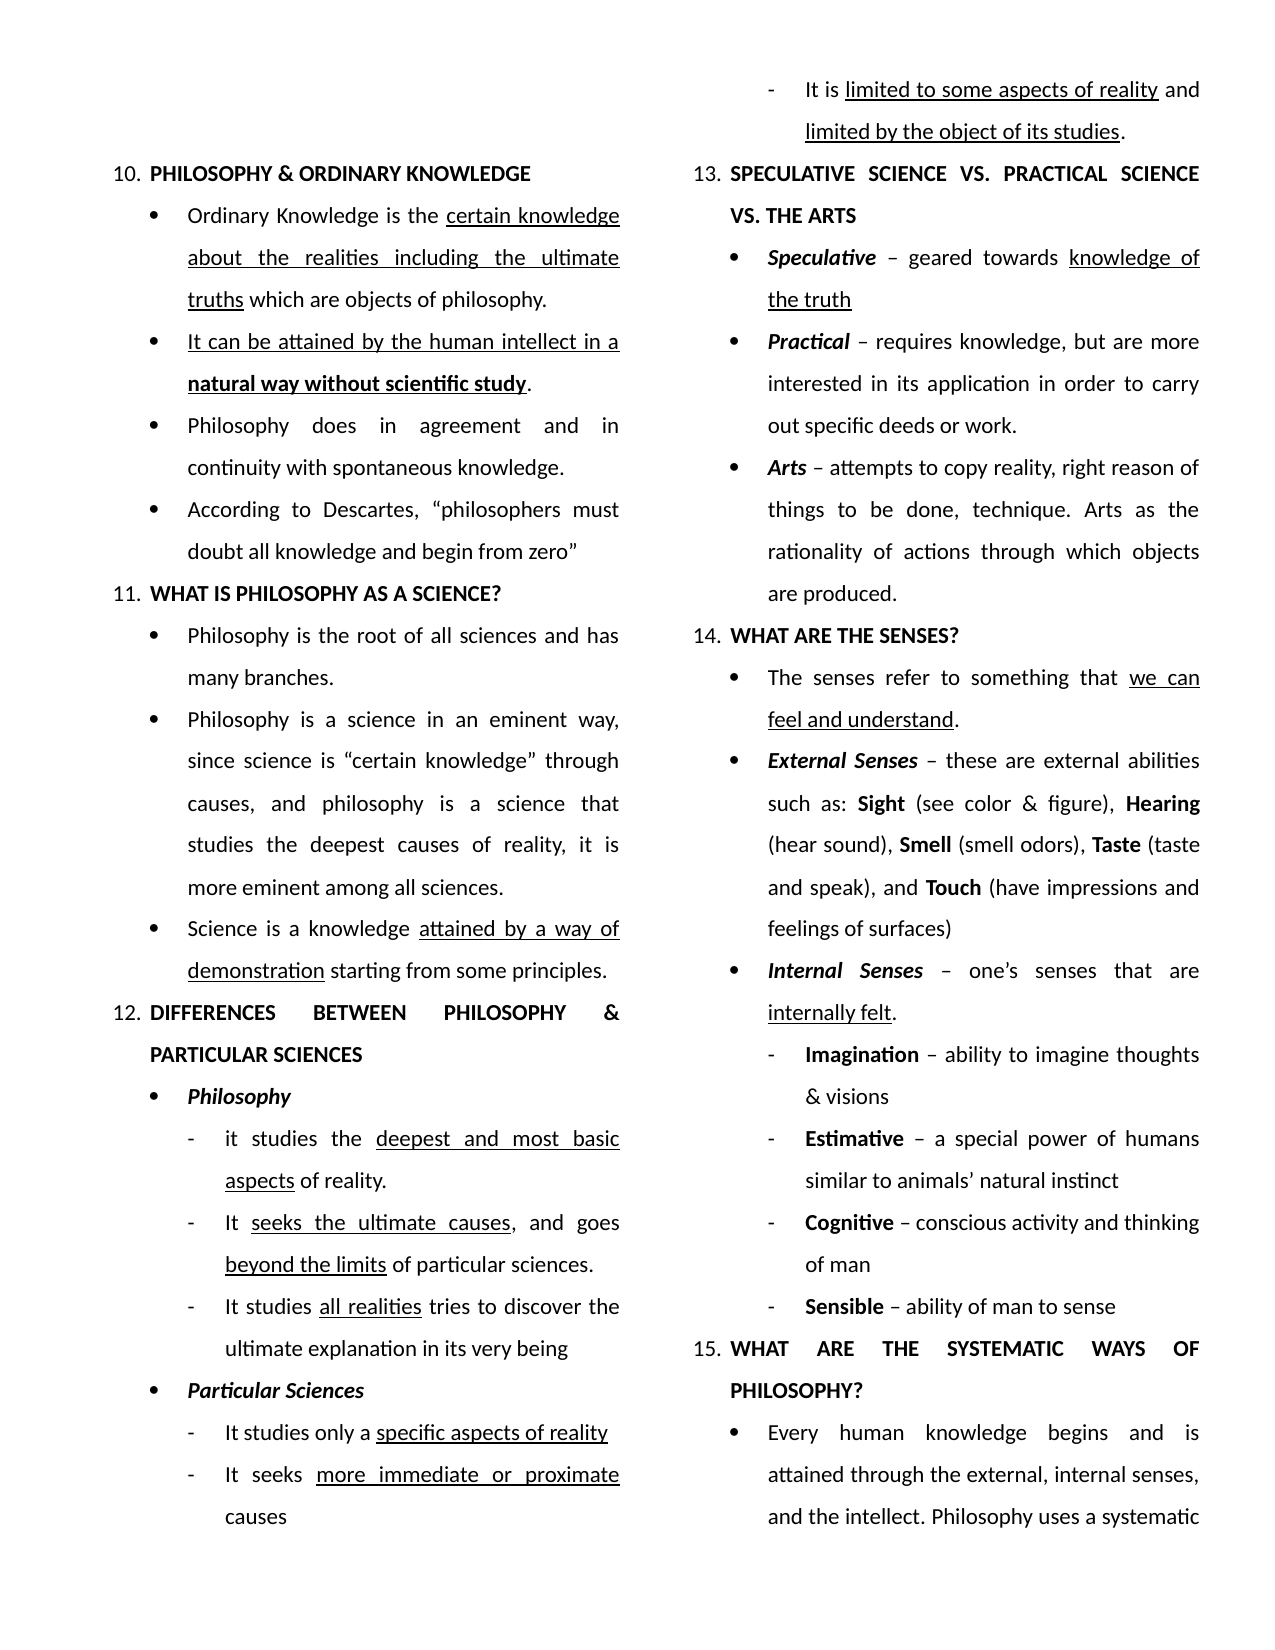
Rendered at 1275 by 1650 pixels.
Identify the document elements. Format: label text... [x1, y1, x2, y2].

list Ordinary Knowledge is the certain knowledge about the realities including the ultimate truths which are objects of philosophy. [150, 201, 620, 313]
list Science is a knowledge attained by a way of demonstration starting from some principles. [150, 914, 620, 984]
list Sensible – ability of man to sense [768, 1292, 1200, 1320]
list It can be attained by the human intellect in a natural way without scientific study. [150, 327, 620, 397]
list It seeks more immediate or proximate causes [187, 1460, 620, 1530]
list Practical – requires knowledge, but are more interested in its application in order to carry out specific deeds or work. [730, 327, 1200, 439]
list Speculative – geared towards knowledge of the truth [730, 243, 1200, 313]
list According to Descartes, “philosophers must doubt all knowledge and begin from zero” [150, 495, 620, 565]
list It studies only a specific aspects of reality [187, 1418, 620, 1446]
list It is limited to some aspects of reality and limited by the object of its studies. [768, 75, 1200, 145]
list Imagination – ability to imagine thoughts & visions [768, 1041, 1200, 1111]
list PHILOSOPHY & ORDINARY KNOWLEDGE [112, 159, 620, 187]
list WHAT ARE THE SENSES? [693, 621, 1200, 649]
list Arts – attempts to copy reality, right reason of things to be done, technique. Arts as the rationality of actions through which objects are produced. [730, 453, 1200, 607]
list SPECULATIVE SCIENCE VS. PRACTICAL SCIENCE VS. THE ARTS [693, 159, 1200, 229]
list WHAT IS PHILOSOPHY AS A SCIENCE? [112, 579, 620, 607]
list Philosophy [150, 1082, 620, 1111]
list External Senses – these are external abilities such as: Sight (see color & figure), Hearing (hear sound), Smell (smell odors), Taste (taste and speak), and Touch (have impressions and feelings of surfaces) [730, 747, 1200, 943]
list The senses refer to something that we can feel and understand. [730, 663, 1200, 733]
list Philosophy does in agreement and in continuity with spontaneous knowledge. [150, 411, 620, 481]
list It seeks the ultimate causes, and goes beyond the limits of particular sciences. [187, 1208, 620, 1278]
list it studies the deepest and most basic aspects of reality. [187, 1124, 620, 1194]
list Internal Senses – one’s senses that are internally felt. [730, 957, 1200, 1027]
list Particular Sciences [150, 1376, 620, 1404]
list Philosophy is a science in an eminent way, since science is “certain knowledge” through causes, and philosophy is a science that studies the deepest causes of reality, it is more eminent among all sciences. [150, 705, 620, 901]
list DIFFERENCES BETWEEN PHILOSOPHY & PARTICULAR SCIENCES [112, 998, 620, 1068]
list Estimative – a special power of humans similar to animals’ natural instinct [768, 1124, 1200, 1194]
list It studies all realities tries to discover the ultimate explanation in its very being [187, 1292, 620, 1362]
list WHAT ARE THE SYSTEMATIC WAYS OF PHILOSOPHY? [693, 1334, 1200, 1404]
list Cognitive – conscious activity and thinking of man [768, 1208, 1200, 1278]
list Philosophy is the root of all sciences and has many branches. [150, 621, 620, 691]
